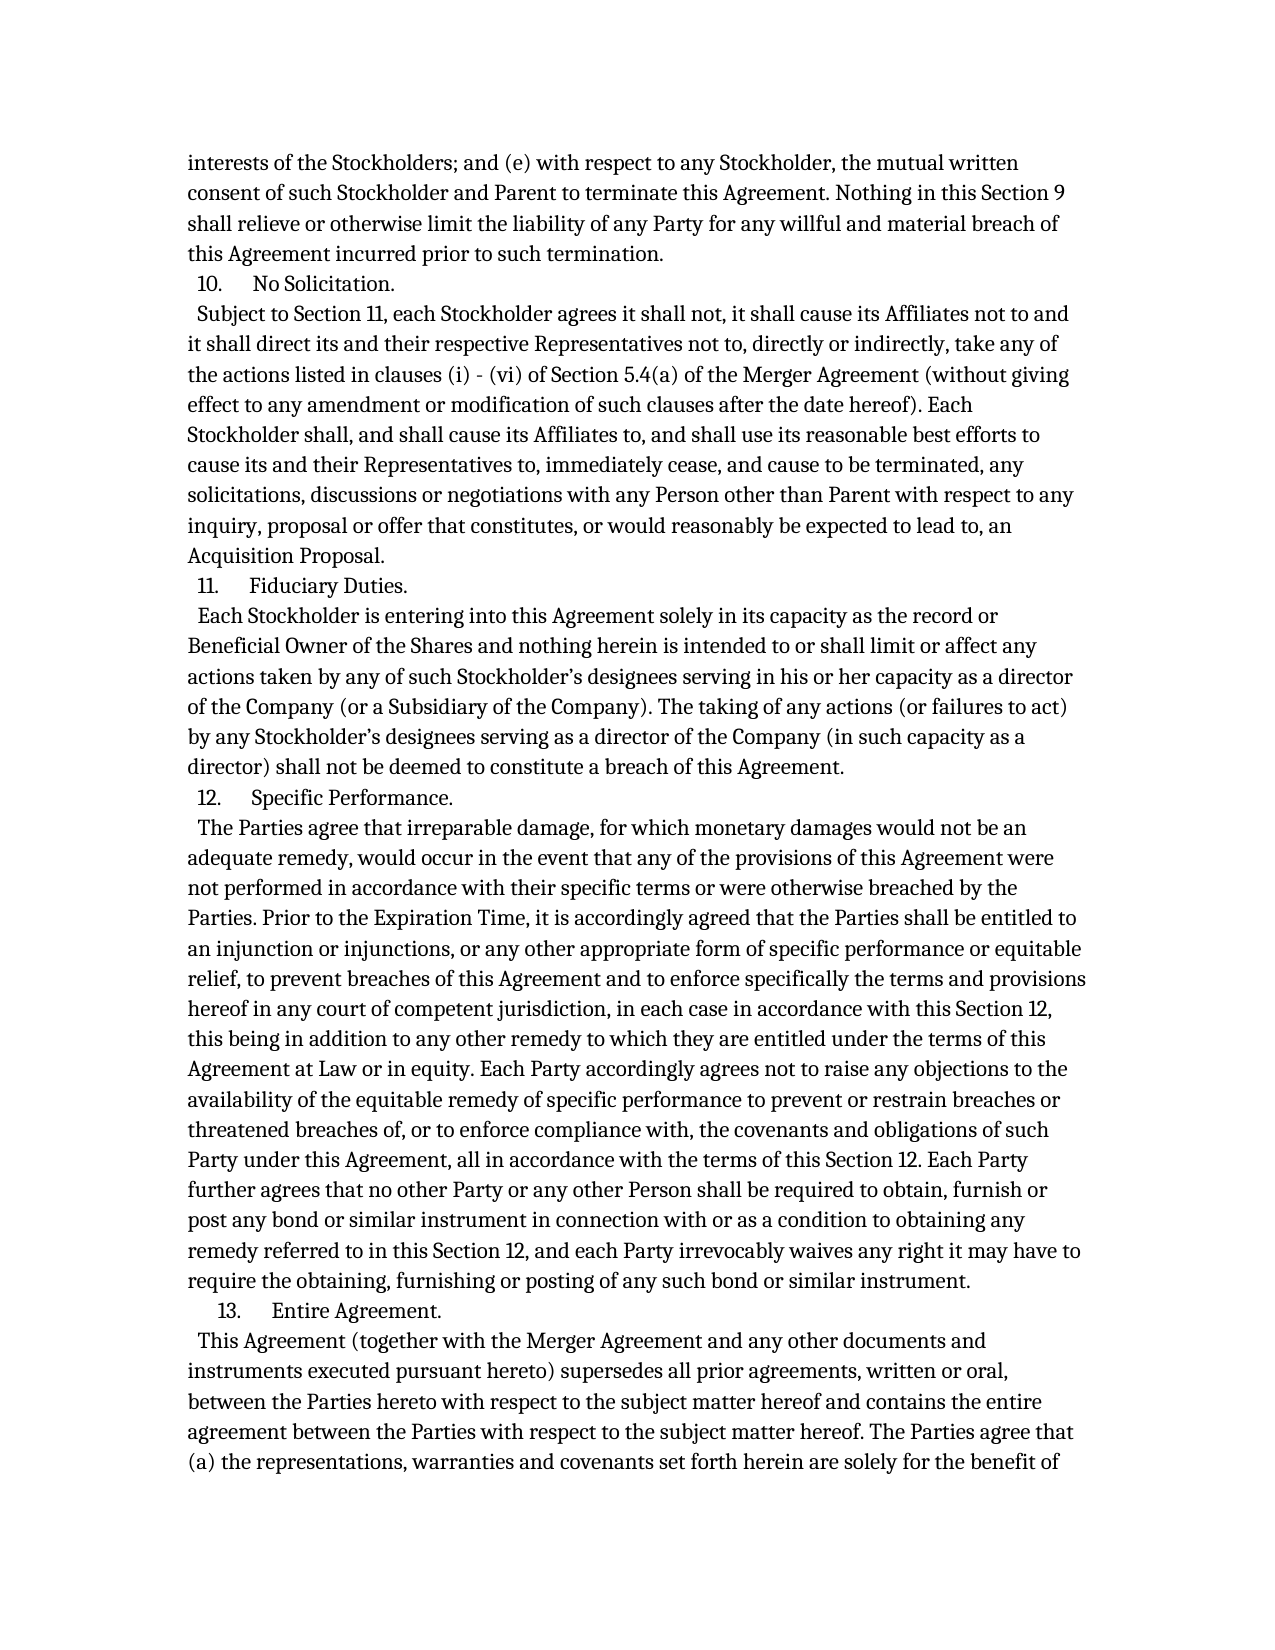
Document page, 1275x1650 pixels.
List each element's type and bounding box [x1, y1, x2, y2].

text [187, 150, 1087, 1475]
